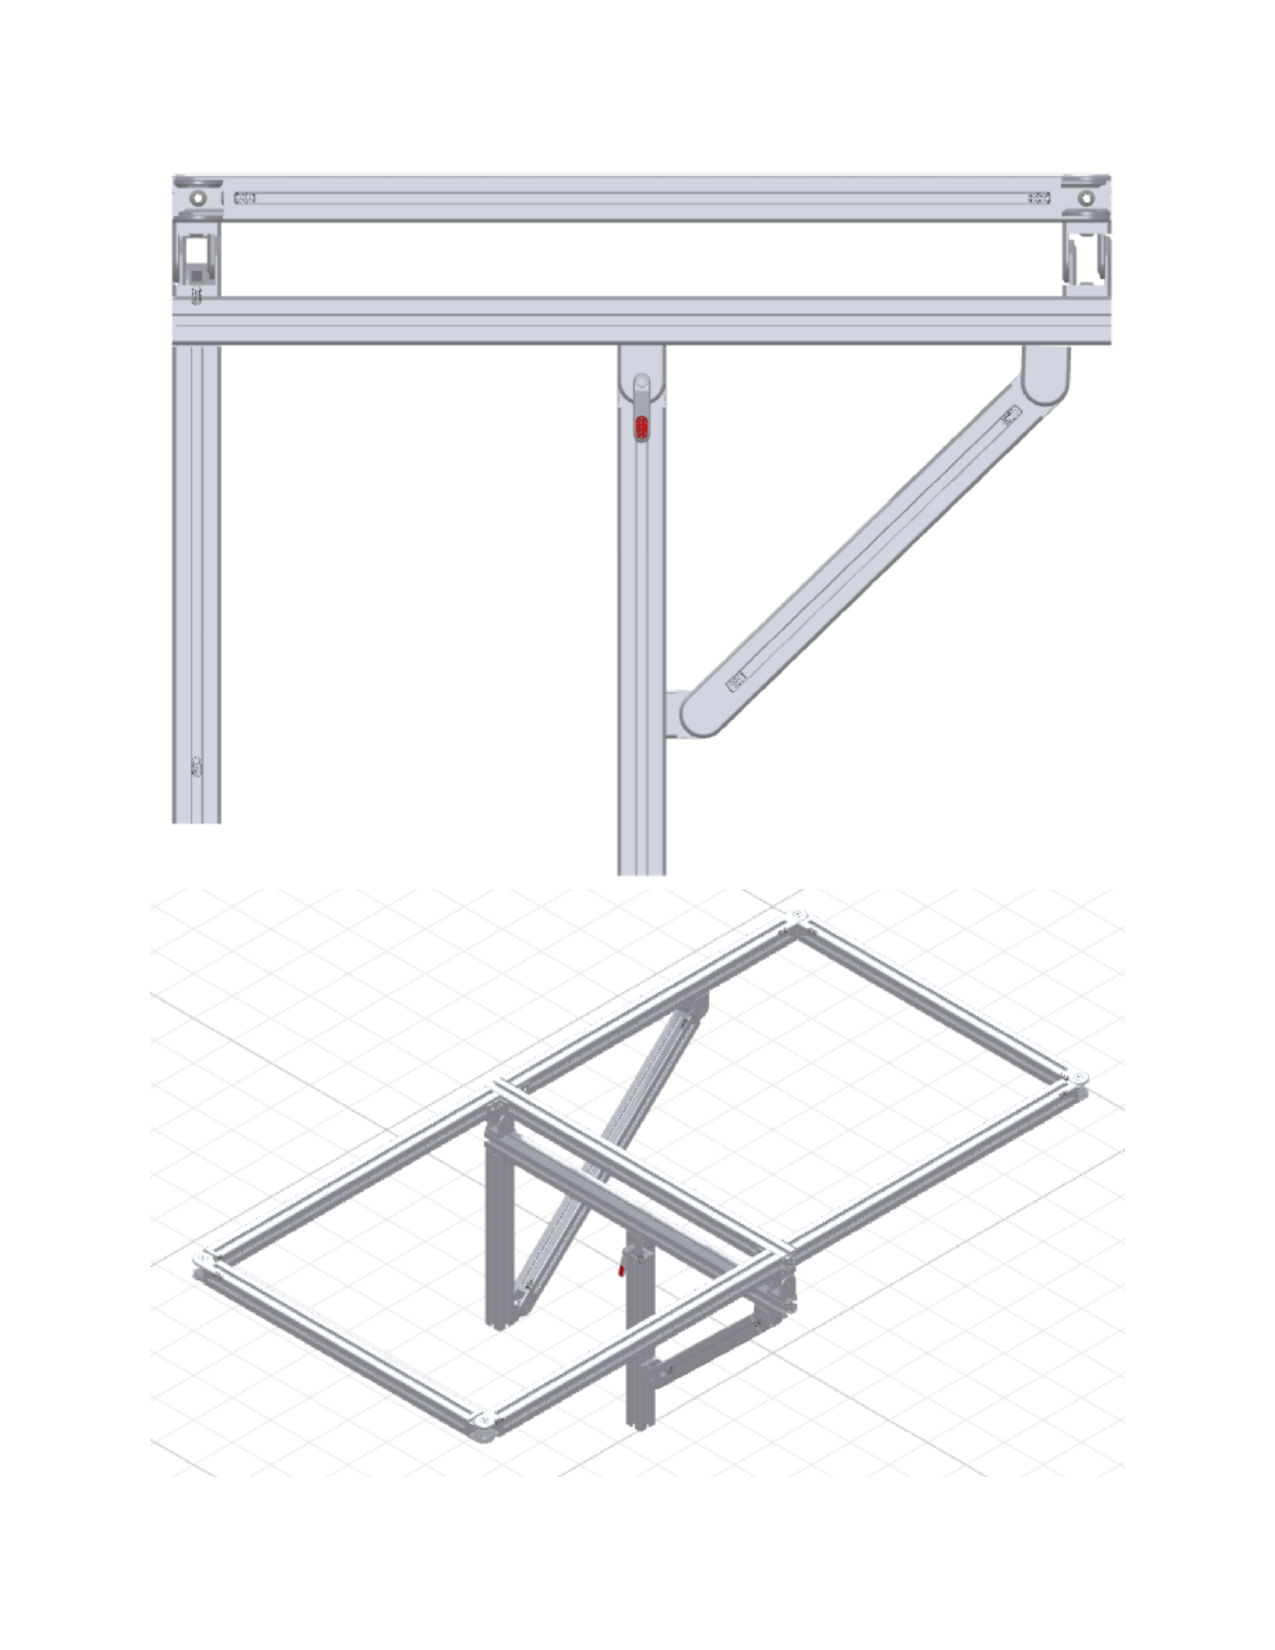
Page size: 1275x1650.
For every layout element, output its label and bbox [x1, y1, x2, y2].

picture [150, 150, 1125, 1477]
